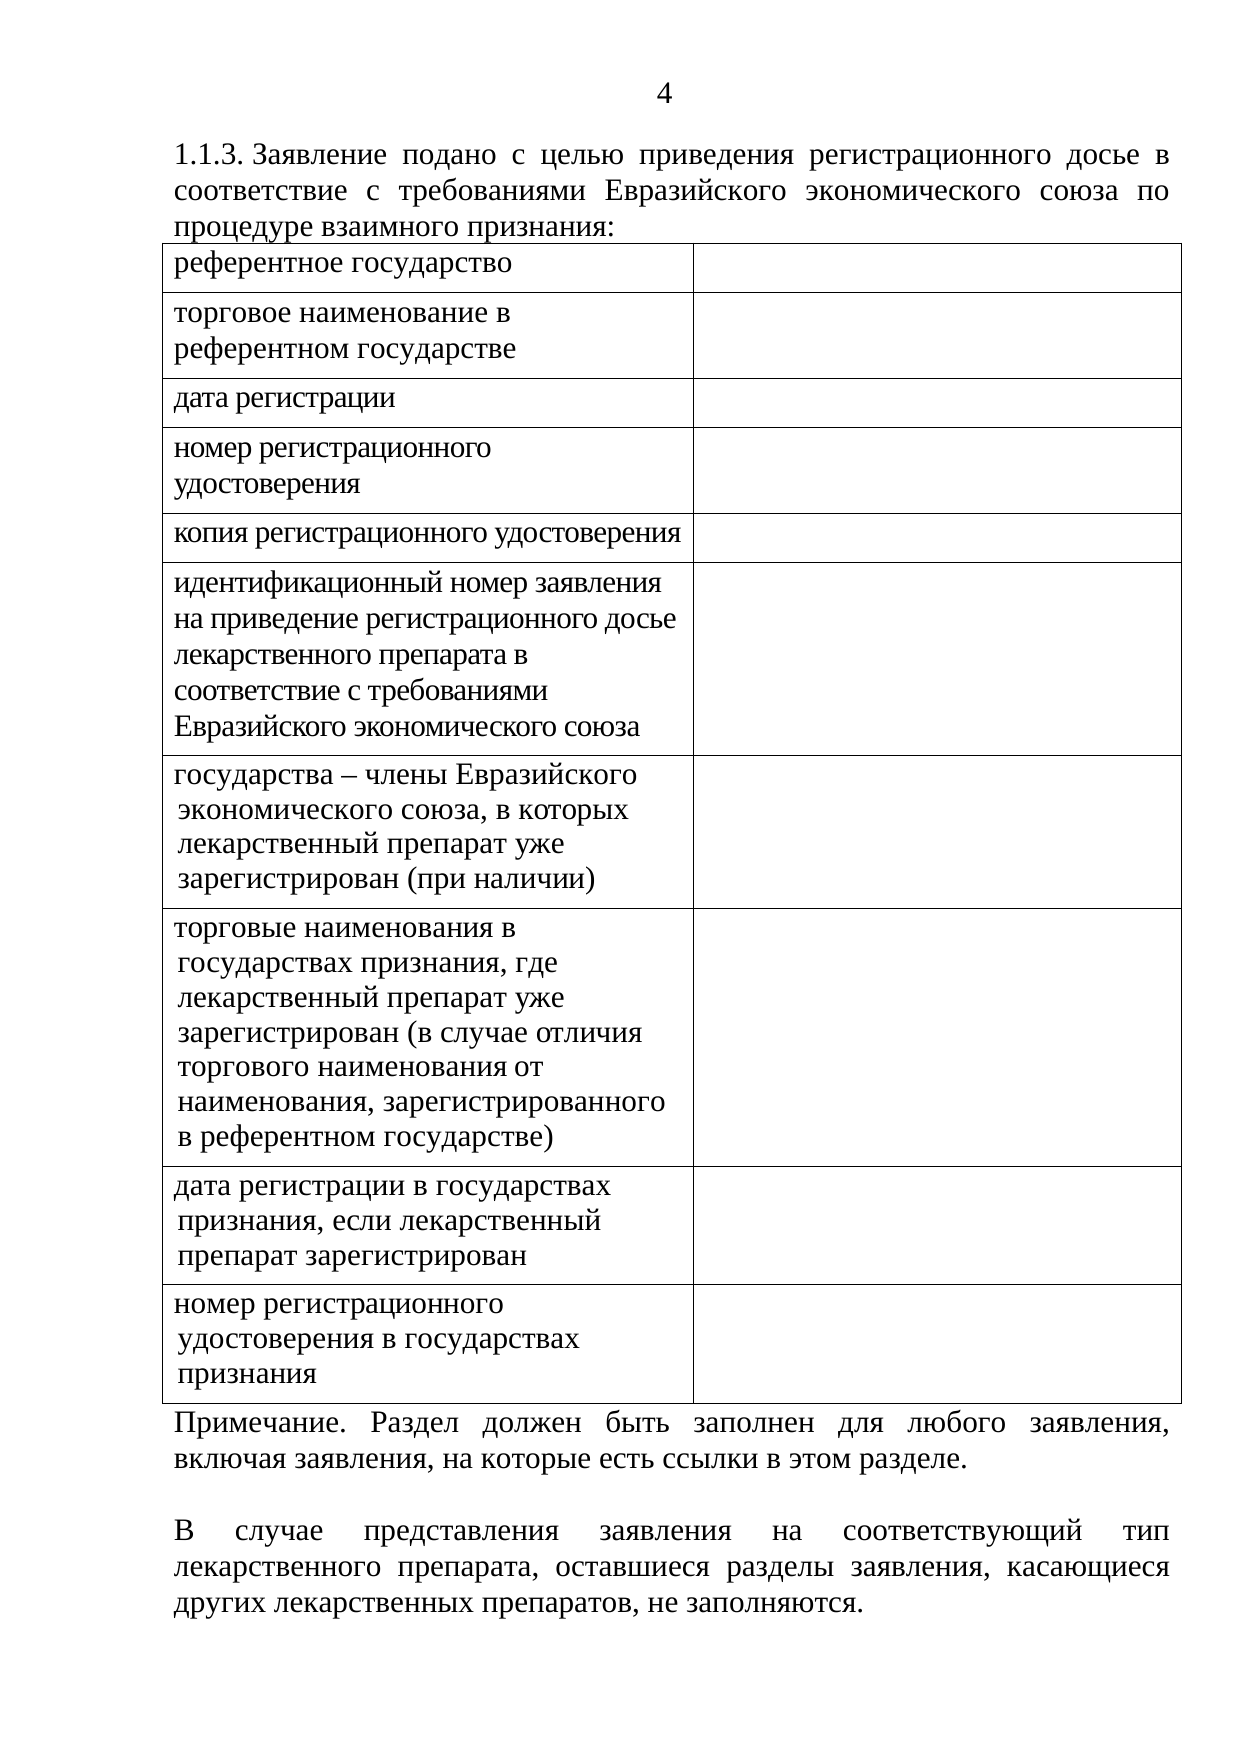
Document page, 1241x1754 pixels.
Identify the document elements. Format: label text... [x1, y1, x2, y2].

table_cell торговые наименования в государствах признания, где лекарственный препарат уже зарегистрирован (в случае отличия торгового наименования от наименования, зарегистрированного в референтном государстве) [163, 909, 693, 1166]
table_cell [694, 514, 1181, 562]
table_cell торговое наименование в референтном государстве [163, 293, 693, 378]
table_cell [694, 563, 1181, 755]
table_cell 1.1.3. Заявление подано с целью приведения регистрационного досье в соответствие с требованиями Евразийского экономического союза по процедуре взаимного признания: [163, 134, 1182, 243]
table_cell [694, 1167, 1181, 1284]
table_cell копия регистрационного удостоверения [163, 514, 693, 562]
table_cell [694, 244, 1181, 292]
table_cell [694, 428, 1181, 512]
table_cell номер регистрационного удостоверения [163, 428, 693, 512]
table_cell [694, 756, 1181, 908]
table_cell [694, 909, 1181, 1166]
table_cell дата регистрации [163, 379, 693, 427]
table_cell государства – члены Евразийского экономического союза, в которых лекарственный препарат уже зарегистрирован (при наличии) [163, 756, 693, 908]
table_cell Примечание. Раздел должен быть заполнен для любого заявления, включая заявления, на которые есть ссылки в этом разделе. В случае представления заявления на соответствующий тип лекарственного препарата, оставшиеся разделы заявления, касающиеся других лекарственных препаратов, не заполняются. [163, 1404, 1182, 1619]
table_cell идентификационный номер заявления на приведение регистрационного досье лекарственного препарата в соответствие с требованиями Евразийского экономического союза [163, 563, 693, 755]
table_cell [694, 1285, 1181, 1403]
table_cell номер регистрационного удостоверения в государствах признания [163, 1285, 693, 1403]
table_cell дата регистрации в государствах признания, если лекарственный препарат зарегистрирован [163, 1167, 693, 1284]
table_cell референтное государство [163, 244, 693, 292]
table_cell [694, 379, 1181, 427]
table_cell [694, 293, 1181, 378]
